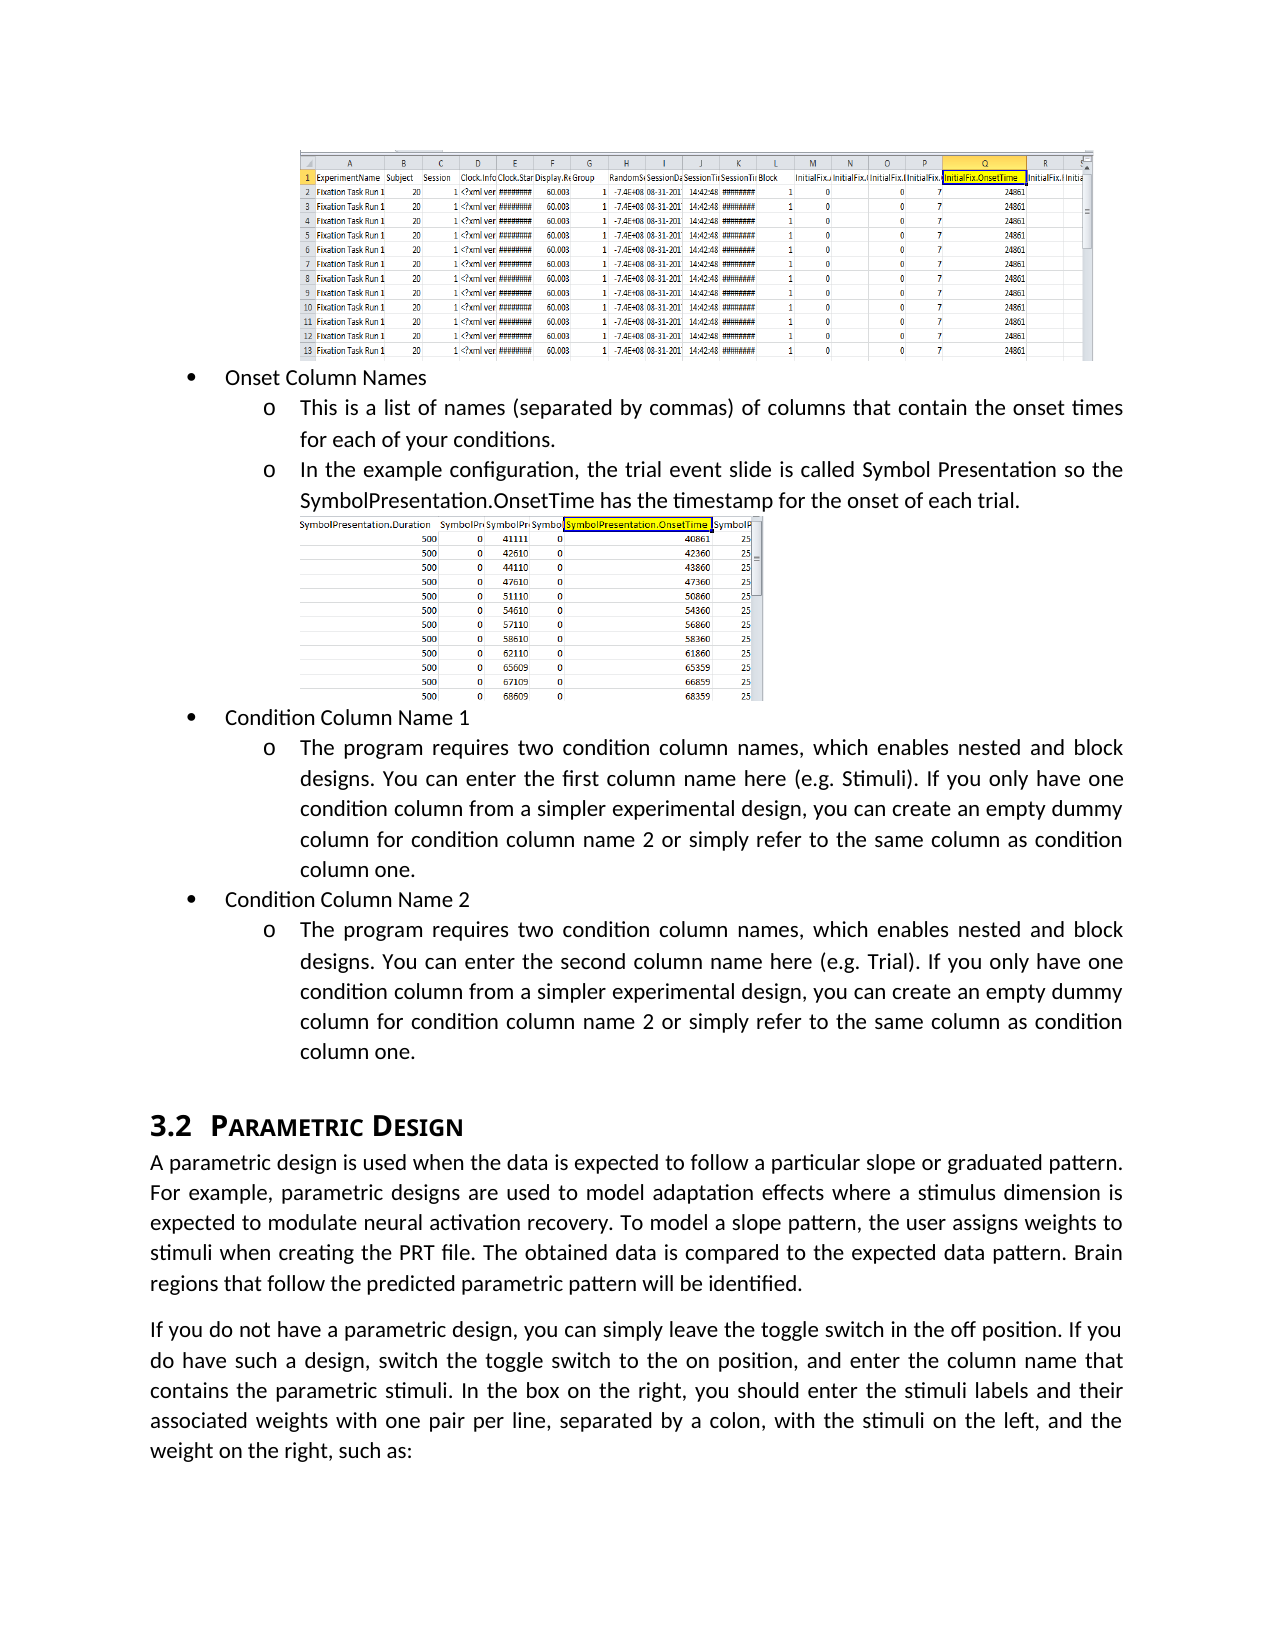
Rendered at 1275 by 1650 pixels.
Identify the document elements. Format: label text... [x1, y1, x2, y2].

subtitle Parametric Design [150, 1105, 1125, 1145]
picture [300, 516, 764, 701]
list The program requires two condition column names, which enables nested and block designs. You can enter the first column name here (e.g. Stimuli). If you only have one condition column from a simpler experimental design, you can create an empty dummy column for condition column name 2 or simply refer to the same column as condition column one. [262, 733, 1125, 883]
list Condition Column Name 1 [187, 703, 1125, 731]
list This is a list of names (separated by commas) of columns that contain the onset times for each of your conditions. [262, 393, 1125, 453]
list Condition Column Name 2 [187, 885, 1125, 913]
text A parametric design is used when the data is expected to follow a particular slope or graduated pattern. For example, parametric designs are used to model adaptation effects where a stimulus dimension is expected to modulate neural activation recovery. To model a slope pattern, the user assigns weights to stimuli when creating the PRT file. The obtained data is compared to the expected data pattern. Brain regions that follow the predicted parametric pattern will be identified. [150, 1148, 1125, 1297]
list The program requires two condition column names, which enables nested and block designs. You can enter the second column name here (e.g. Trial). If you only have one condition column from a simpler experimental design, you can create an empty dummy column for condition column name 2 or simply refer to the same column as condition column one. [262, 915, 1125, 1065]
picture [300, 150, 1094, 361]
list Onset Column Names [187, 363, 1125, 391]
text If you do not have a parametric design, you can simply leave the toggle switch in the off position. If you do have such a design, switch the toggle switch to the on position, and enter the column name that contains the parametric stimuli. In the box on the right, you should enter the stimuli labels and their associated weights with one pair per line, separated by a colon, with the stimuli on the left, and the weight on the right, such as: [150, 1316, 1125, 1464]
list In the example configuration, the trial event slide is called Symbol Presentation so the SymbolPresentation.OnsetTime has the timestamp for the onset of each trial. [262, 455, 1125, 514]
